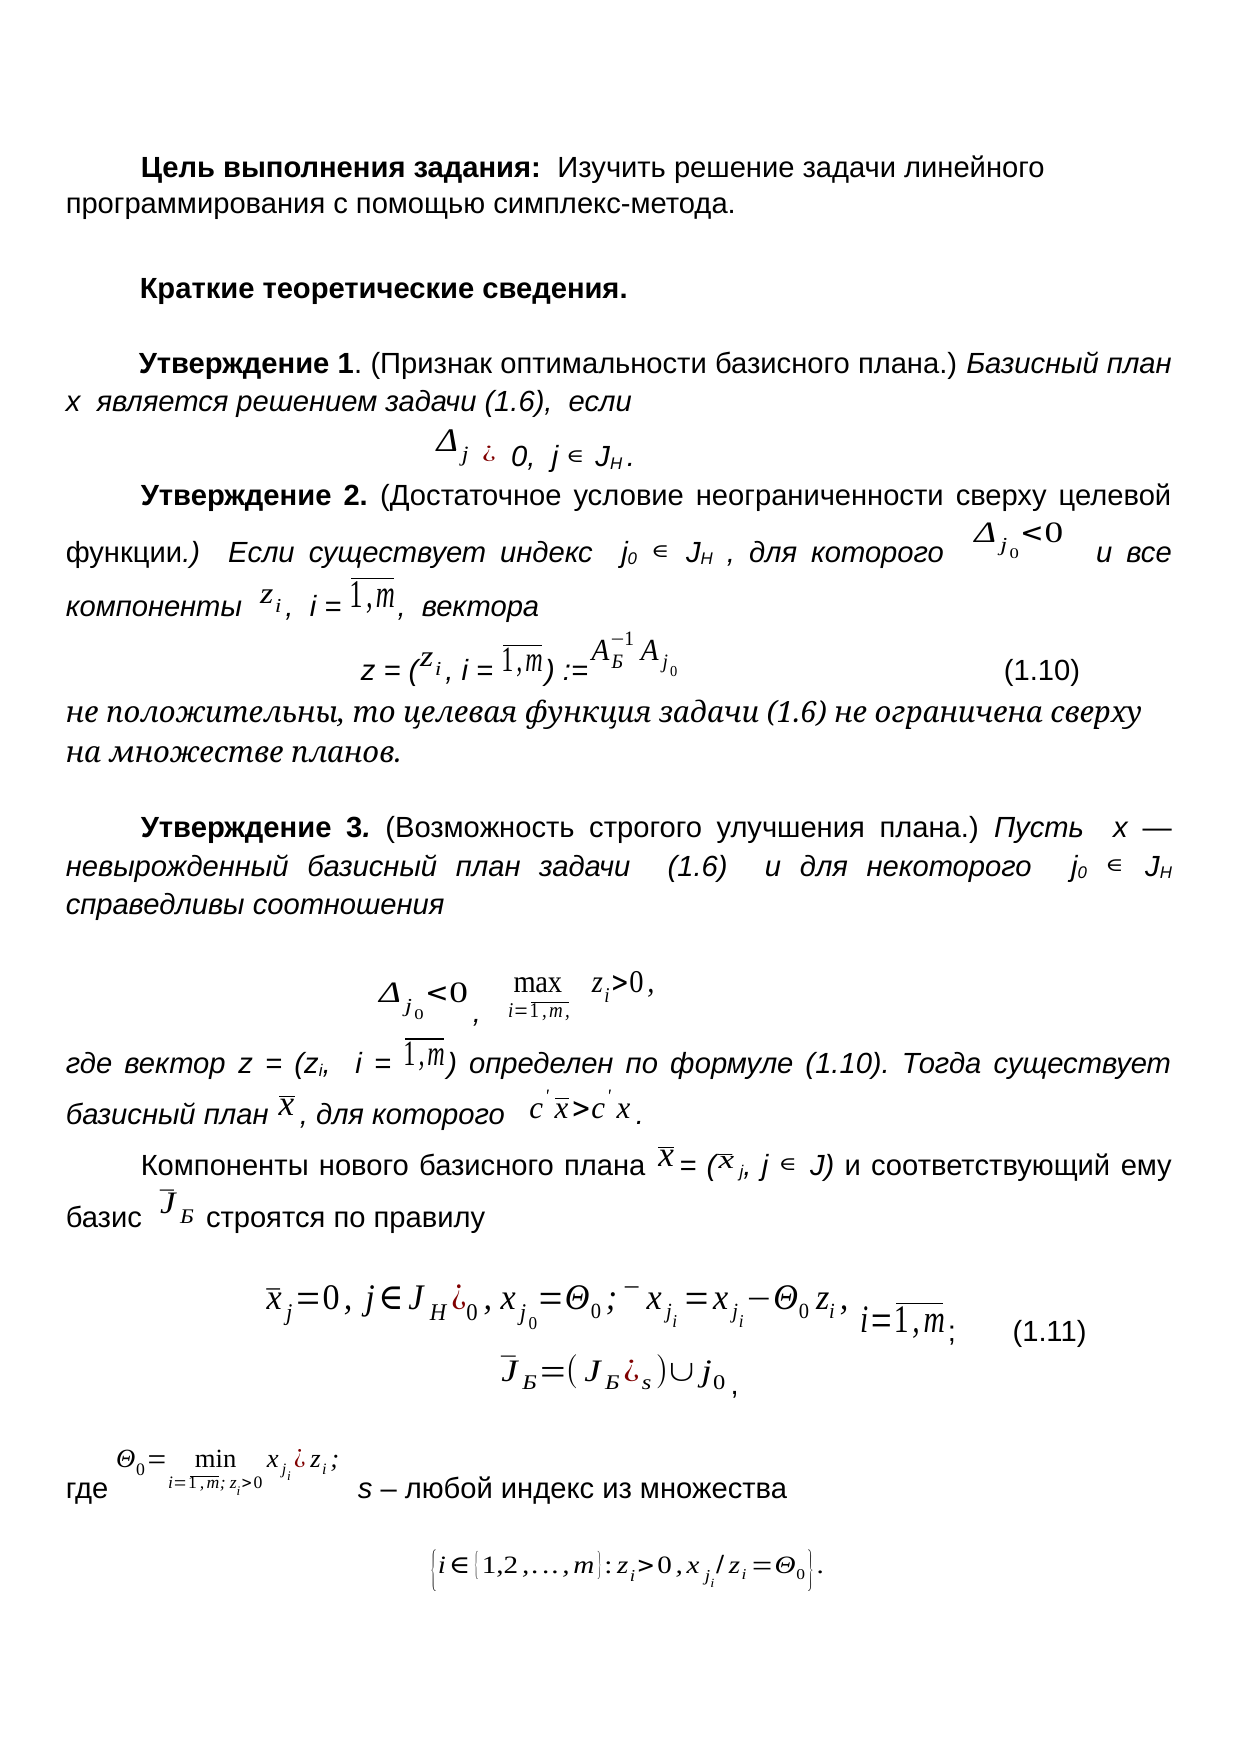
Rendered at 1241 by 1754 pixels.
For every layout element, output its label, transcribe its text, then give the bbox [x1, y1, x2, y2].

text Утверждение 3. (Возможность строгого улучшения плана.) Пусть х — невырожденный базисный план задачи (1.6) и для некоторого j0 JH справедливы соотношения [66, 810, 1172, 921]
text Цель выполнения задания: Изучить решение задачи линейного программирования с помощью симплекс-метода. [66, 150, 1172, 220]
text где s – любой индекс из множества [66, 1444, 1172, 1505]
text z = (, i = ) := (1.10) [66, 628, 1172, 686]
text ; (1.11) [66, 1277, 1172, 1347]
text Утверждение 2. (Достаточное условие неограниченности сверху целевой функции.) Если существует индекс j0 JH , для которого и все компоненты , i = , вектора [66, 478, 1172, 623]
text Утверждение 1. (Признак оптимальности базисного плана.) Базисный план х является решением задачи (1.6), если [66, 346, 1172, 418]
text Краткие теоретические сведения. [66, 271, 1172, 304]
text где вектор z = (zi, i = ) определен по формуле (1.10). Тогда существует базисный план , для которого . [66, 1034, 1172, 1130]
text не положительны, то целевая функция задачи (1.6) не ограничена сверху на множестве планов. [66, 691, 1172, 771]
text , [66, 964, 1172, 1029]
text 0, j JH . [66, 423, 1172, 473]
text Компоненты нового базисного плана = (j, j J) и соответствующий ему базис строятся по правилу [66, 1135, 1172, 1234]
text , [66, 1352, 1172, 1401]
